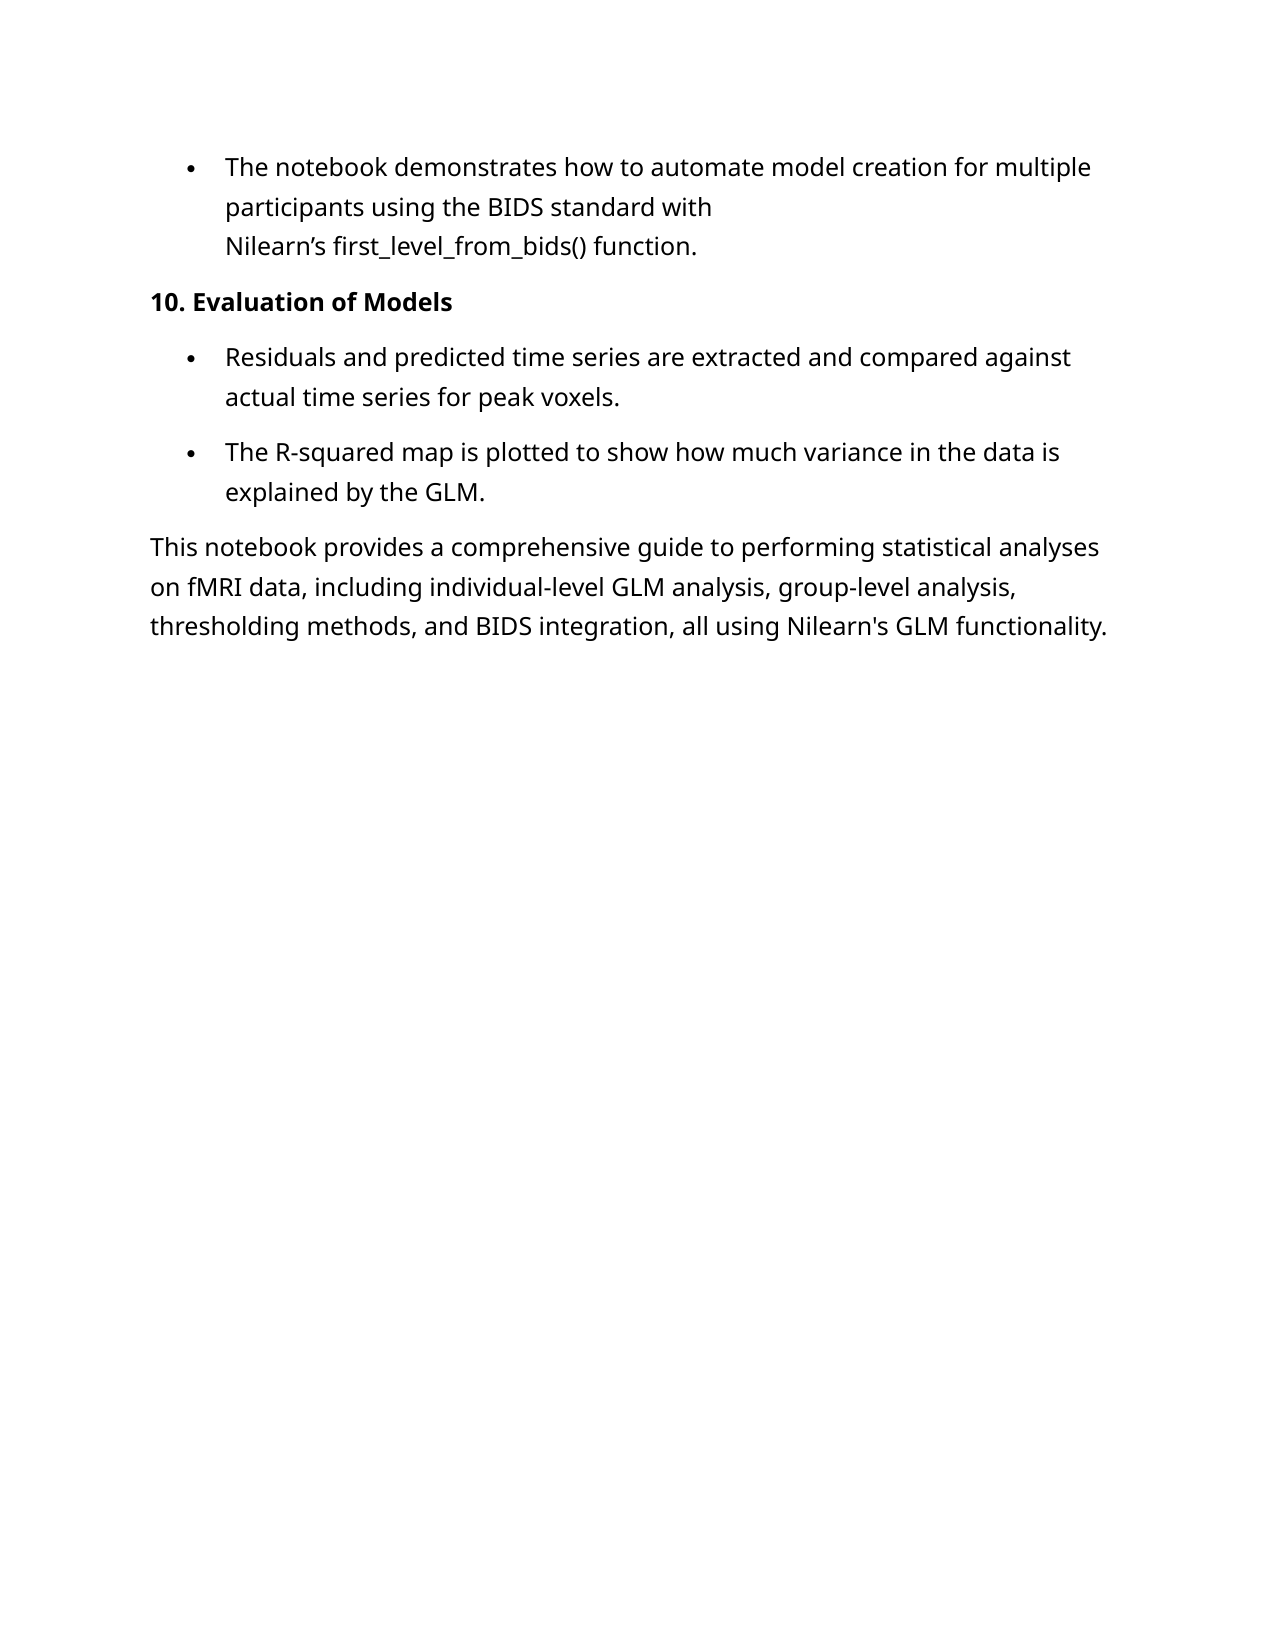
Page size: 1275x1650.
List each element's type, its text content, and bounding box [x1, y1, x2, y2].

text This notebook provides a comprehensive guide to performing statistical analyses on fMRI data, including individual-level GLM analysis, group-level analysis, thresholding methods, and BIDS integration, all using Nilearn's GLM functionality. [150, 530, 1125, 642]
list The notebook demonstrates how to automate model creation for multiple participants using the BIDS standard with Nilearn’s first_level_from_bids() function. [187, 150, 1125, 262]
list The R-squared map is plotted to show how much variance in the data is explained by the GLM. [187, 435, 1125, 508]
list Residuals and predicted time series are extracted and compared against actual time series for peak voxels. [187, 340, 1125, 413]
text 10. Evaluation of Models [150, 284, 1125, 318]
